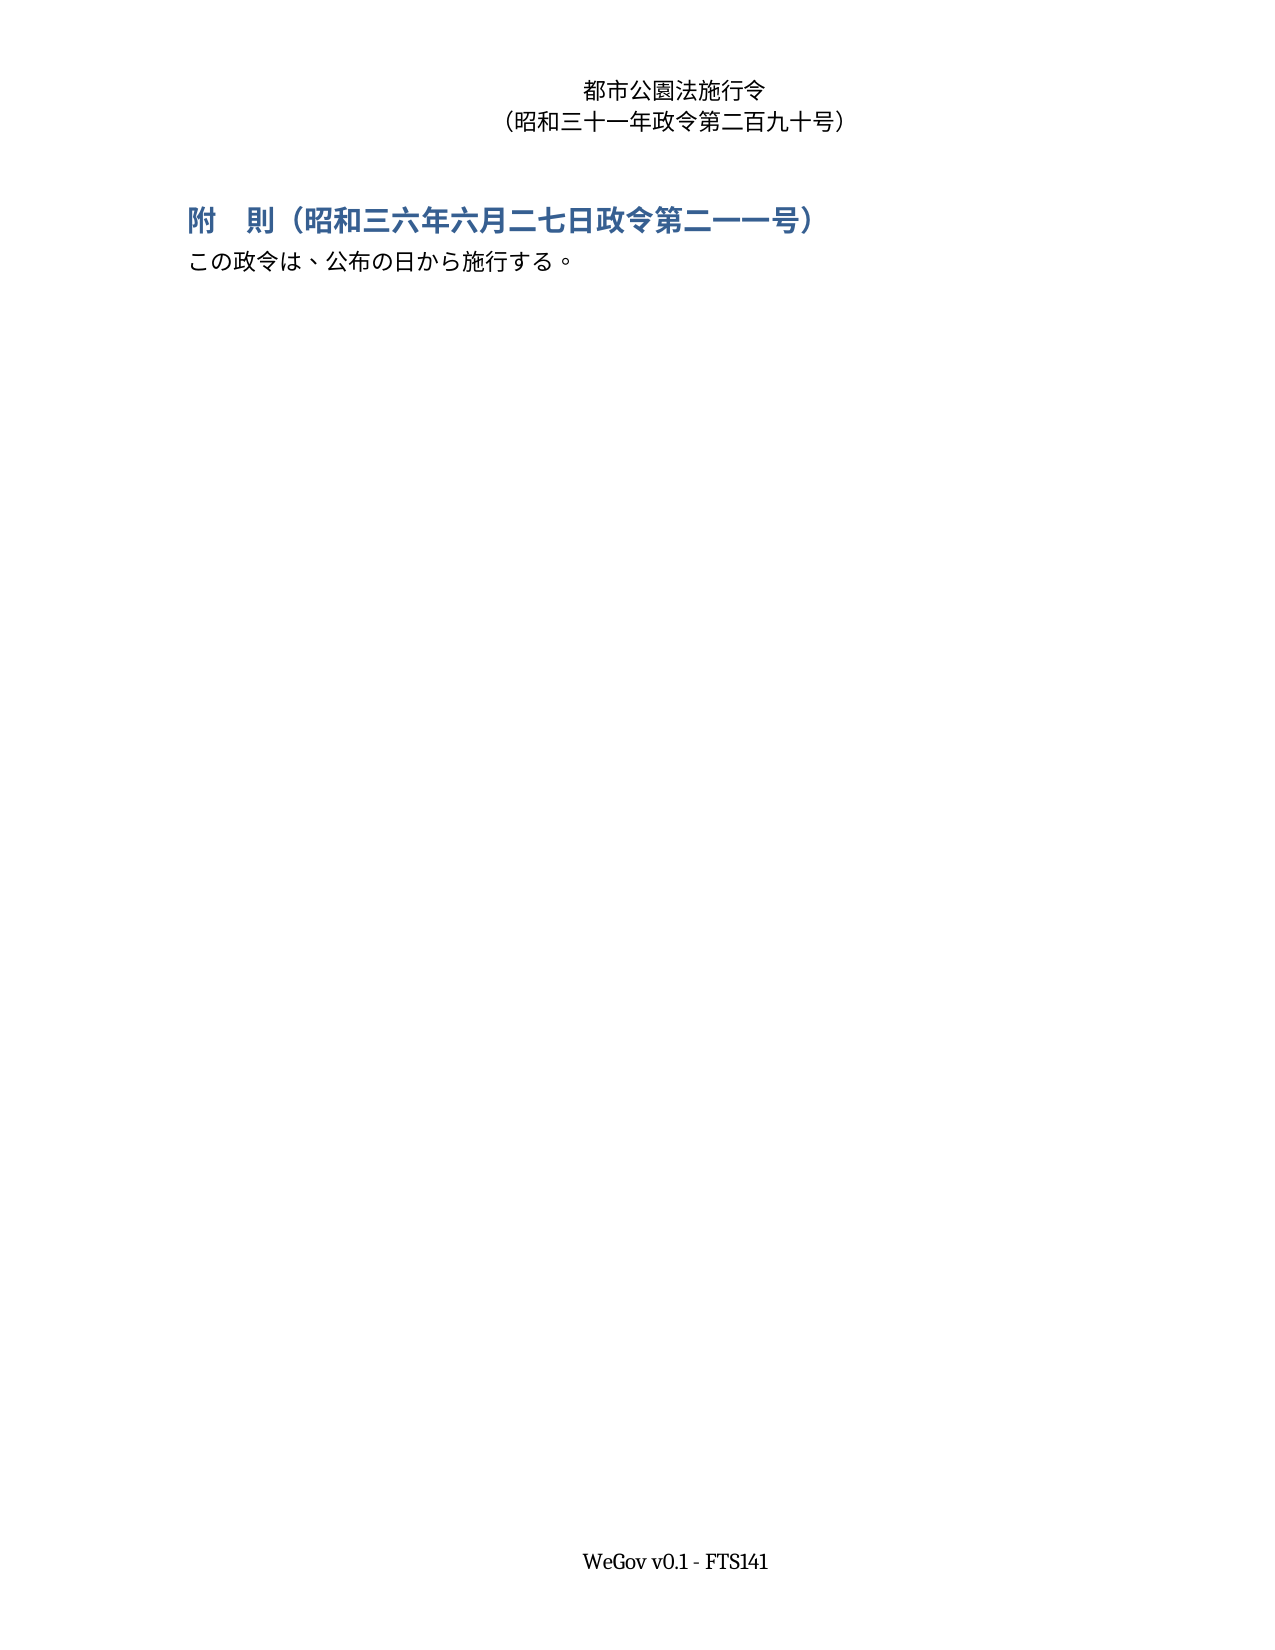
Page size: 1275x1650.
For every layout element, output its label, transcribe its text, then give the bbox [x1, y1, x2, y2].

text この政令は、公布の日から施行する。 [187, 246, 1087, 277]
subtitle 附 則（昭和三六年六月二七日政令第二一一号） [187, 200, 1087, 240]
